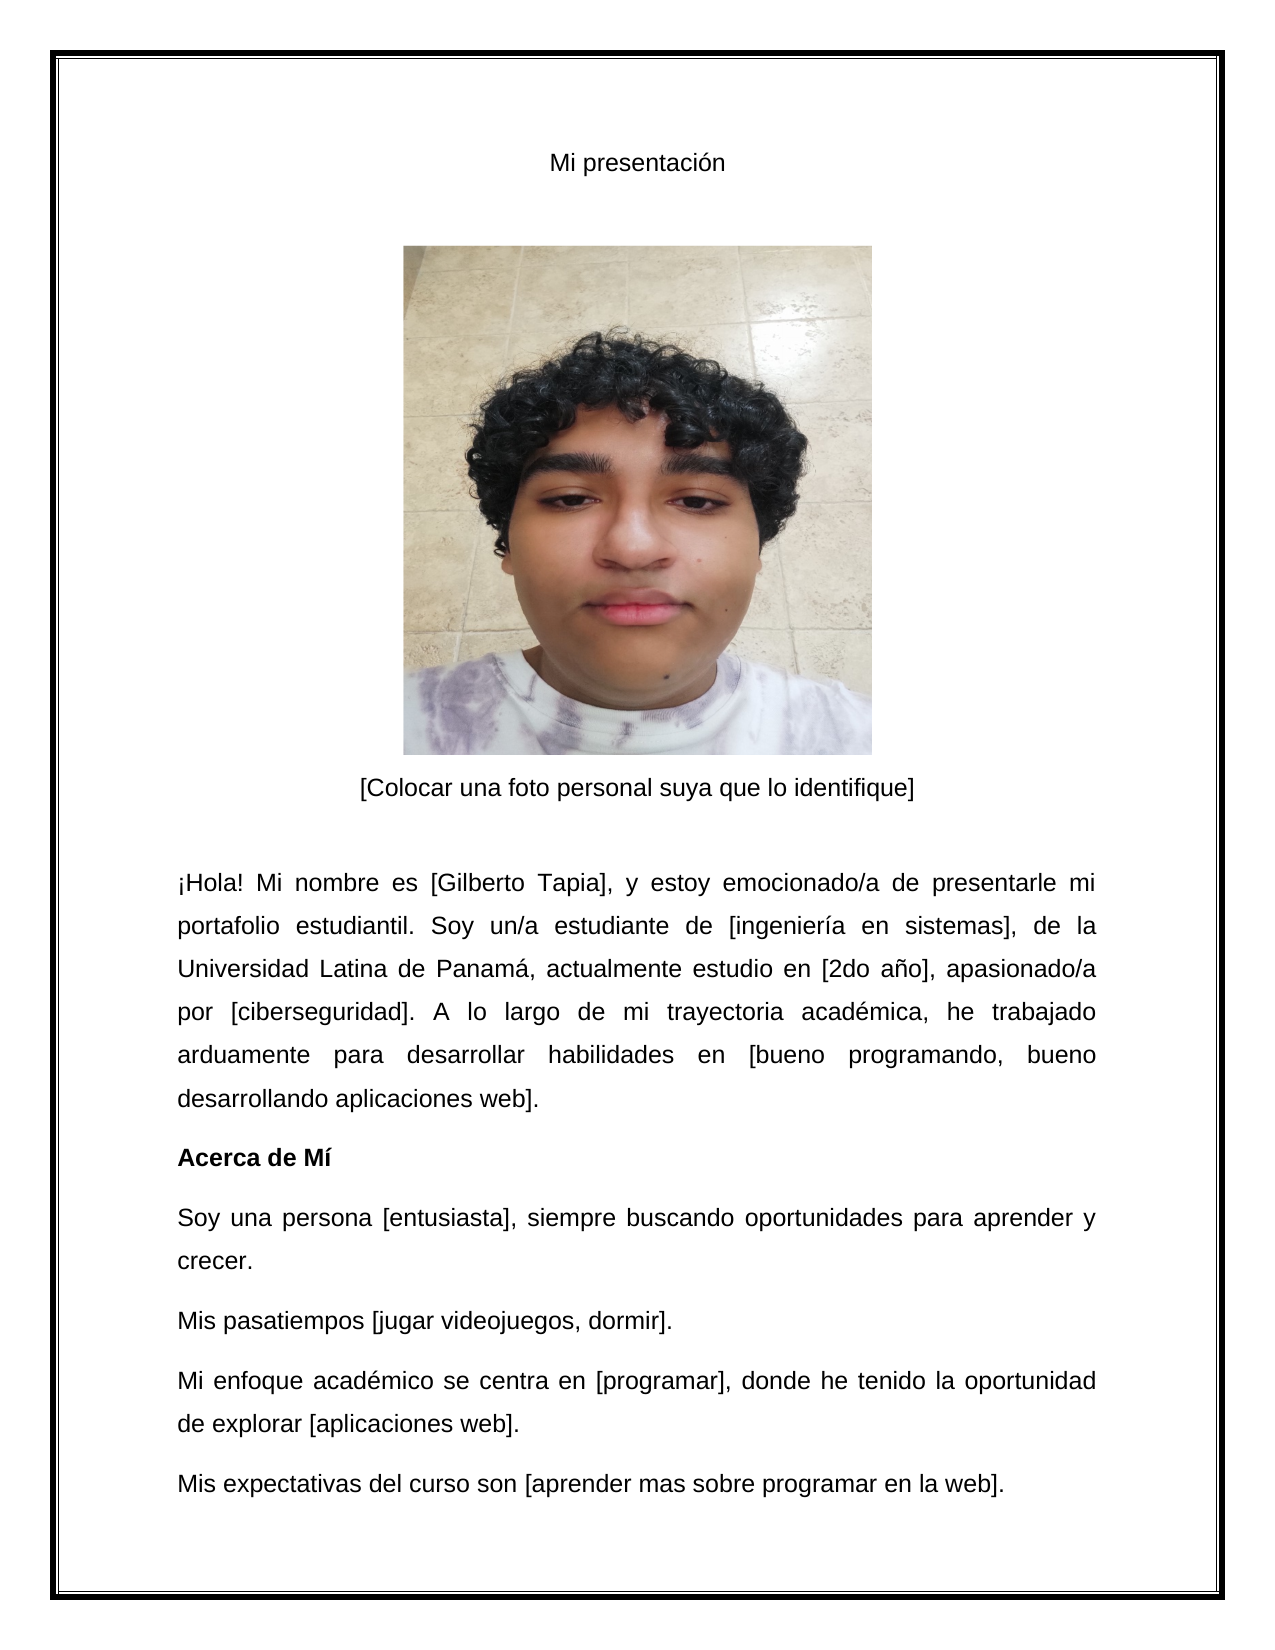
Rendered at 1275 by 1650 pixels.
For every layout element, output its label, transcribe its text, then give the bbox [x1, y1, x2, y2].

picture [404, 246, 872, 755]
text Soy una persona [entusiasta], siempre buscando oportunidades para aprender y crecer. [177, 1203, 1098, 1275]
text Mi enfoque académico se centra en [programar], donde he tenido la oportunidad de explorar [aplicaciones web]. [177, 1366, 1098, 1438]
text [Colocar una foto personal suya que lo identifique] [177, 773, 1098, 802]
text Mis pasatiempos [jugar videojuegos, dormir]. [177, 1306, 1098, 1335]
text Mi presentación [177, 147, 1098, 176]
text ¡Hola! Mi nombre es [Gilberto Tapia], y estoy emocionado/a de presentarle mi portafolio estudiantil. Soy un/a estudiante de [ingeniería en sistemas], de la Universidad Latina de Panamá, actualmente estudio en [2do año], apasionado/a por [ciberseguridad]. A lo largo de mi trayectoria académica, he trabajado arduamente para desarrollar habilidades en [bueno programando, bueno desarrollando aplicaciones web]. [177, 868, 1098, 1112]
text Acerca de Mí [177, 1143, 1098, 1172]
text Mis expectativas del curso son [aprender mas sobre programar en la web]. [177, 1469, 1098, 1497]
